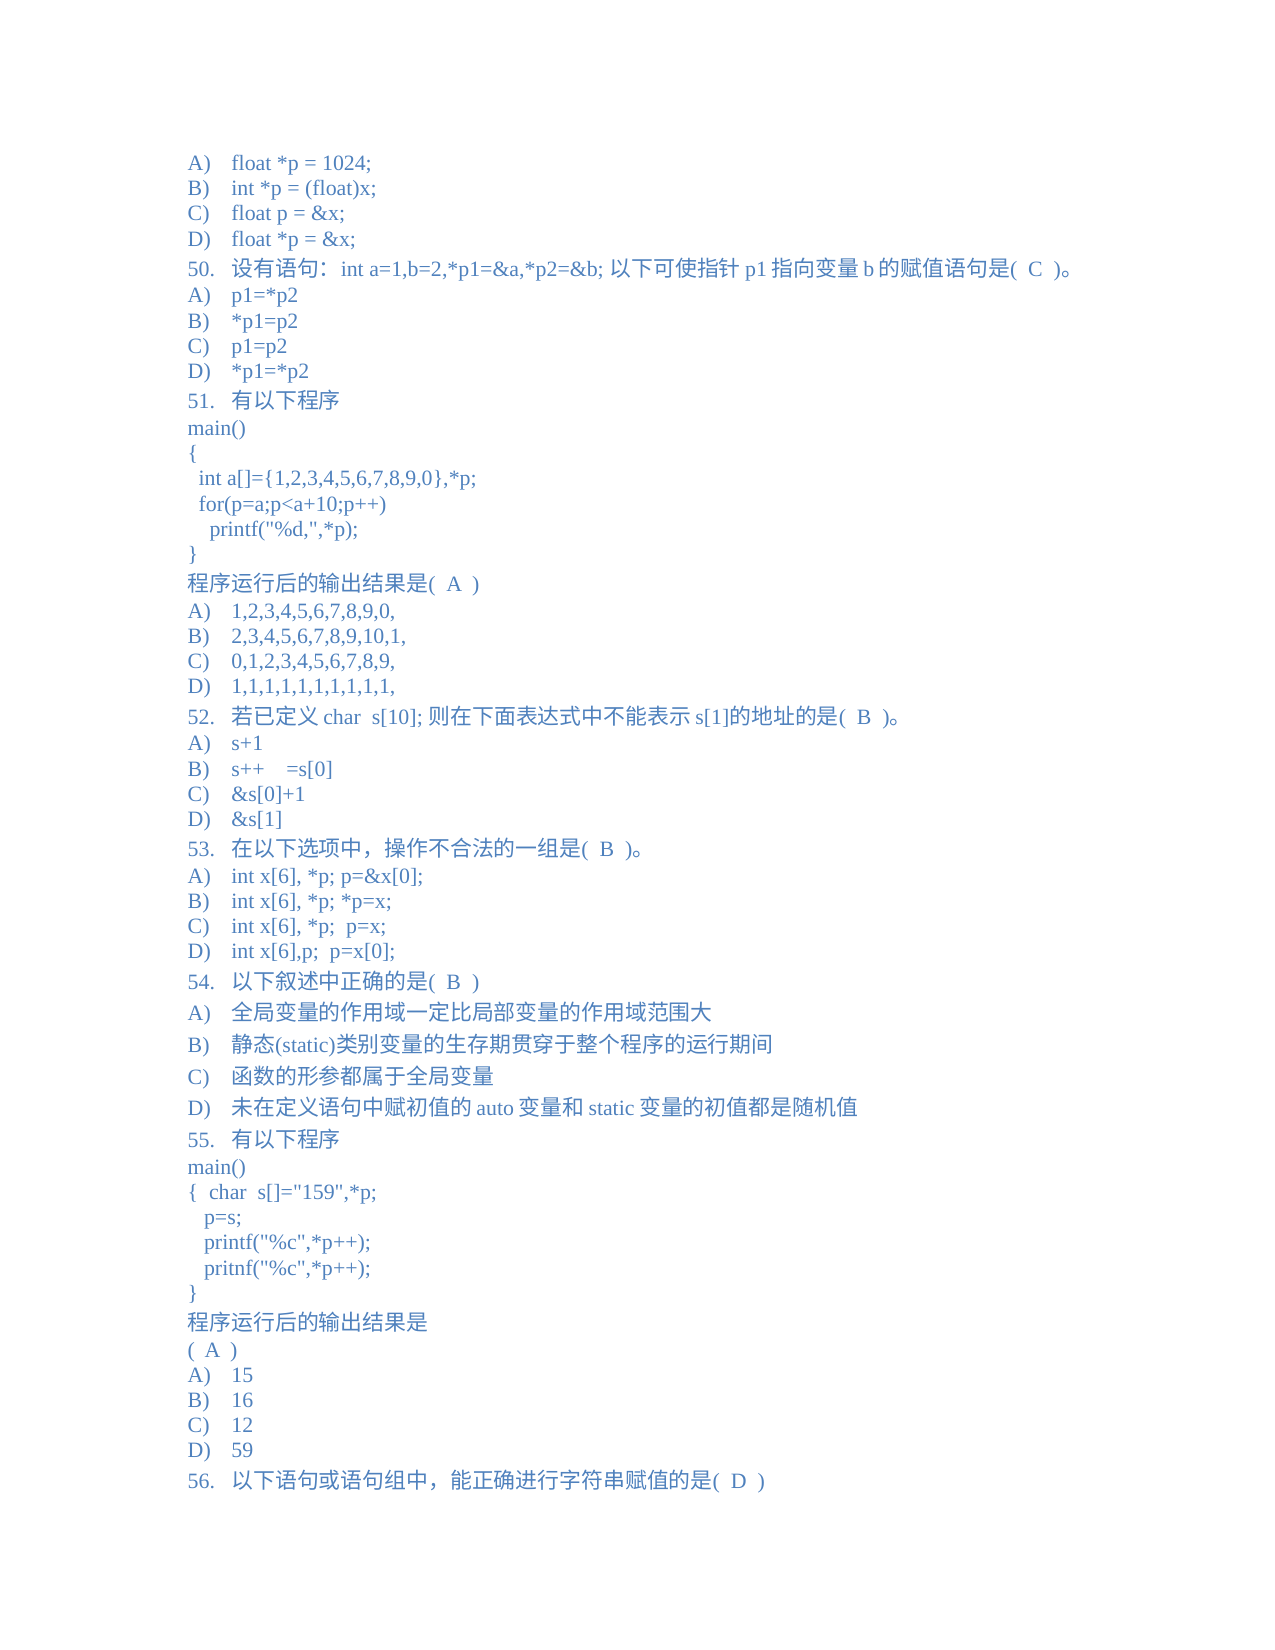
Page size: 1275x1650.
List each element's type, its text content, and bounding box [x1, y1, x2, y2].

text C) 0,1,2,3,4,5,6,7,8,9, [187, 648, 1087, 673]
text 56. 以下语句或语句组中，能正确进行字符串赋值的是( D ) [187, 1463, 1087, 1494]
text A) p1=*p2 [187, 282, 1087, 308]
text B) 2,3,4,5,6,7,8,9,10,1, [187, 623, 1087, 648]
text ( A ) [187, 1337, 1087, 1362]
text D) 59 [187, 1437, 1087, 1463]
text { [187, 440, 1087, 465]
text 50. 设有语句：int a=1,b=2,*p1=&a,*p2=&b; 以下可使指针p1指向变量b的赋值语句是( C )。 [187, 251, 1087, 282]
text C) float p = &x; [187, 200, 1087, 226]
text 55. 有以下程序 [187, 1122, 1087, 1154]
text 54. 以下叙述中正确的是( B ) [187, 964, 1087, 995]
text main() [187, 1154, 1087, 1179]
text printf("%c",*p++); [187, 1229, 1087, 1254]
text A) 全局变量的作用域一定比局部变量的作用域范围大 [187, 995, 1087, 1027]
text main() [187, 415, 1087, 440]
text 程序运行后的输出结果是 [187, 1305, 1087, 1337]
text D) &s[1] [187, 806, 1087, 831]
text C) 函数的形参都属于全局变量 [187, 1059, 1087, 1090]
text 51. 有以下程序 [187, 383, 1087, 415]
text B) int x[6], *p; *p=x; [187, 888, 1087, 913]
text C) 12 [187, 1412, 1087, 1437]
text A) float *p = 1024; [187, 150, 1087, 175]
text A) 1,2,3,4,5,6,7,8,9,0, [187, 598, 1087, 623]
text B) 静态(static)类别变量的生存期贯穿于整个程序的运行期间 [187, 1027, 1087, 1059]
text printf("%d,",*p); [187, 516, 1087, 541]
text A) int x[6], *p; p=&x[0]; [187, 863, 1087, 888]
text D) *p1=*p2 [187, 358, 1087, 383]
text B) s++ =s[0] [187, 756, 1087, 781]
text pritnf("%c",*p++); [187, 1254, 1087, 1280]
text D) 未在定义语句中赋初值的auto变量和static变量的初值都是随机值 [187, 1090, 1087, 1122]
text A) s+1 [187, 730, 1087, 756]
text B) *p1=p2 [187, 308, 1087, 333]
text D) int x[6],p; p=x[0]; [187, 938, 1087, 964]
text { char s[]="159",*p; [187, 1179, 1087, 1204]
text for(p=a;p<a+10;p++) [187, 491, 1087, 516]
text } [187, 1280, 1087, 1305]
text int a[]={1,2,3,4,5,6,7,8,9,0},*p; [187, 465, 1087, 491]
text C) p1=p2 [187, 333, 1087, 358]
text D) 1,1,1,1,1,1,1,1,1,1, [187, 673, 1087, 699]
text 52. 若已定义char s[10]; 则在下面表达式中不能表示s[1]的地址的是( B )。 [187, 699, 1087, 730]
text 程序运行后的输出结果是( A ) [187, 566, 1087, 598]
text p=s; [187, 1204, 1087, 1229]
text A) 15 [187, 1362, 1087, 1387]
text D) float *p = &x; [187, 226, 1087, 251]
text B) 16 [187, 1387, 1087, 1412]
text 53. 在以下选项中，操作不合法的一组是( B )。 [187, 831, 1087, 863]
text } [187, 541, 1087, 566]
text C) &s[0]+1 [187, 781, 1087, 806]
text C) int x[6], *p; p=x; [187, 913, 1087, 938]
text B) int *p = (float)x; [187, 175, 1087, 200]
